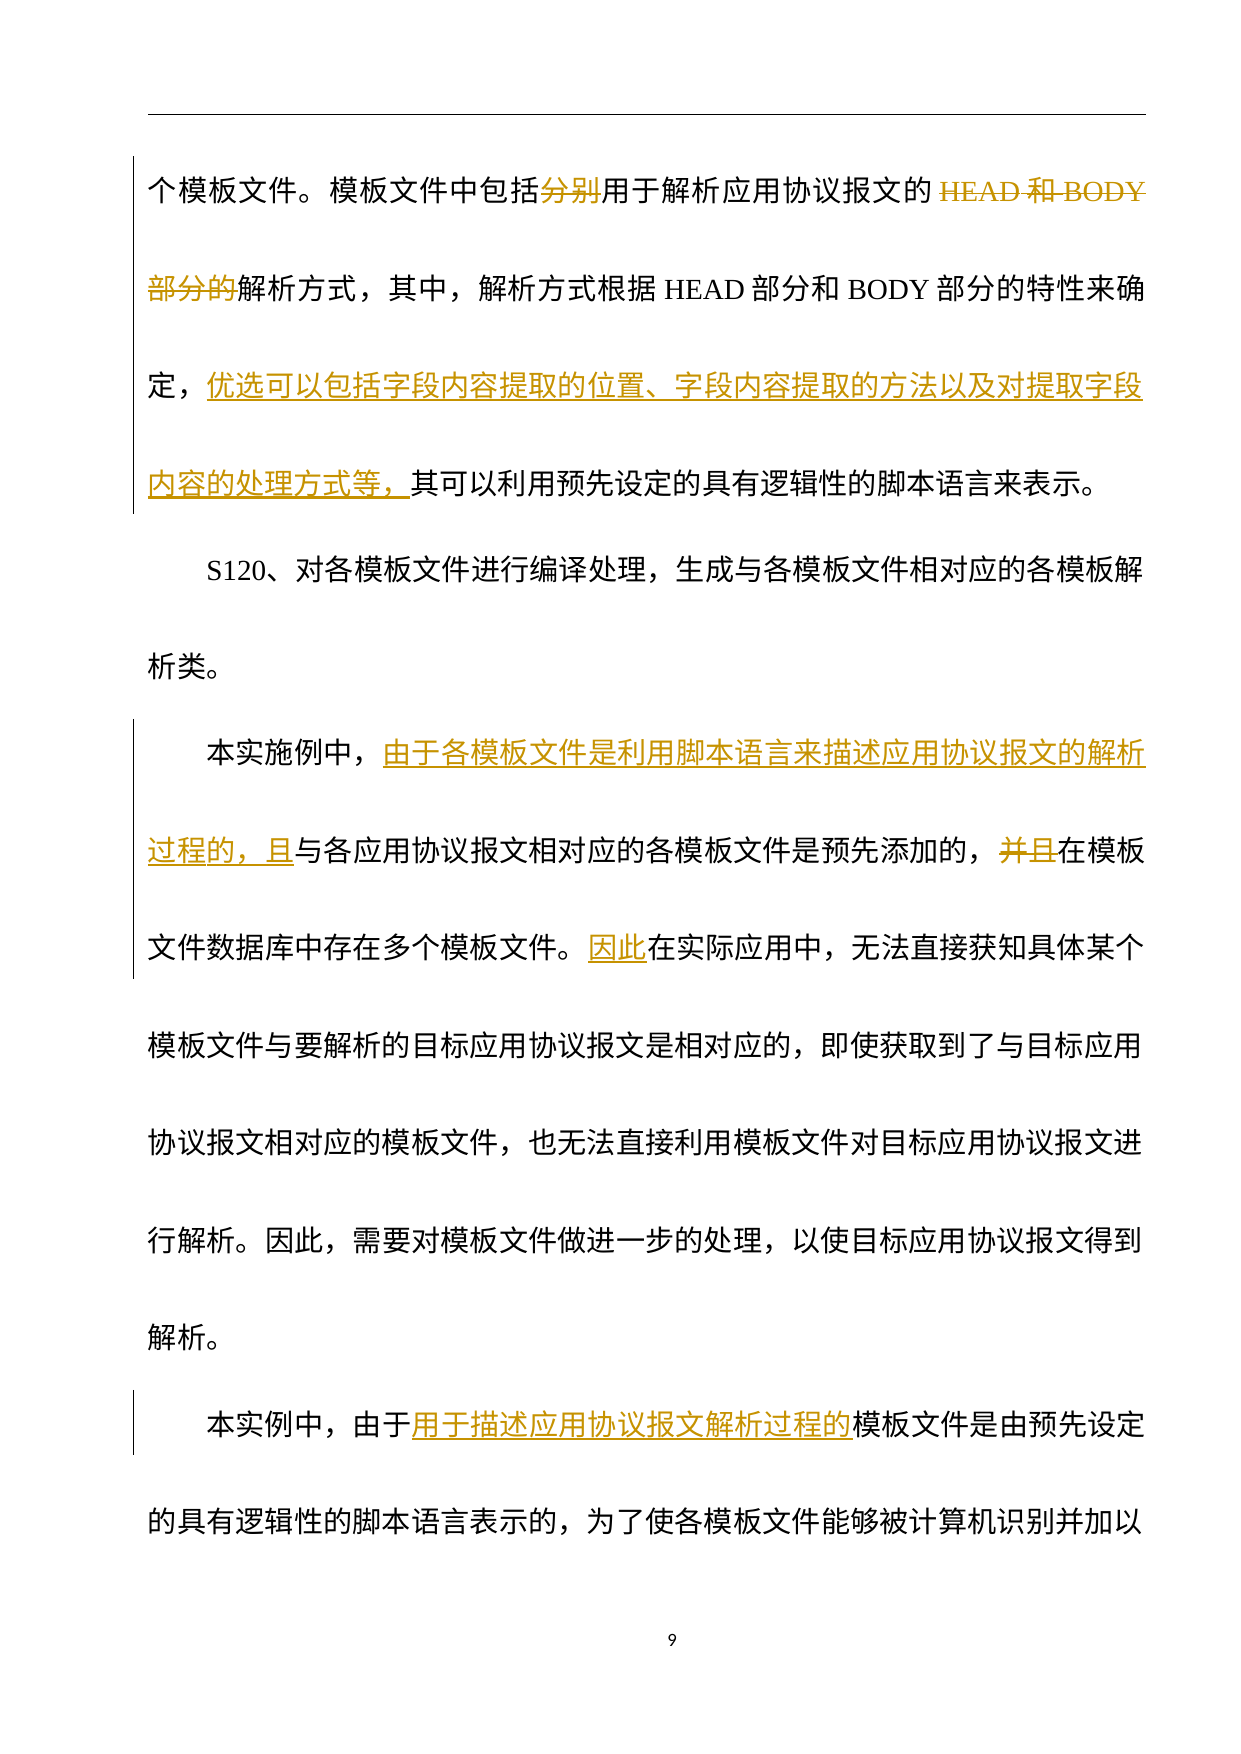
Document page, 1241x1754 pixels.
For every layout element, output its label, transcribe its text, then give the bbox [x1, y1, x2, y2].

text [148, 1390, 1146, 1552]
text S120、对各模板文件进行编译处理，生成与各模板文件相对应的各模板解析类。 [148, 535, 1146, 698]
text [148, 156, 1146, 514]
text 本实施例中，与各应用协议报文相对应的各模板文件是预先添加的，在模板文件数据库中存在多个模板文件。在实际应用中，无法直接获知具体某个模板文件与要解析的目标应用协议报文是相对应的，即使获取到了与目标应用协议报文相对应的模板文件，也无法直接利用模板文件对目标应用协议报文进行解析。因此，需要对模板文件做进一步的处理，以使目标应用协议报文得到解析。 [148, 719, 1146, 1369]
